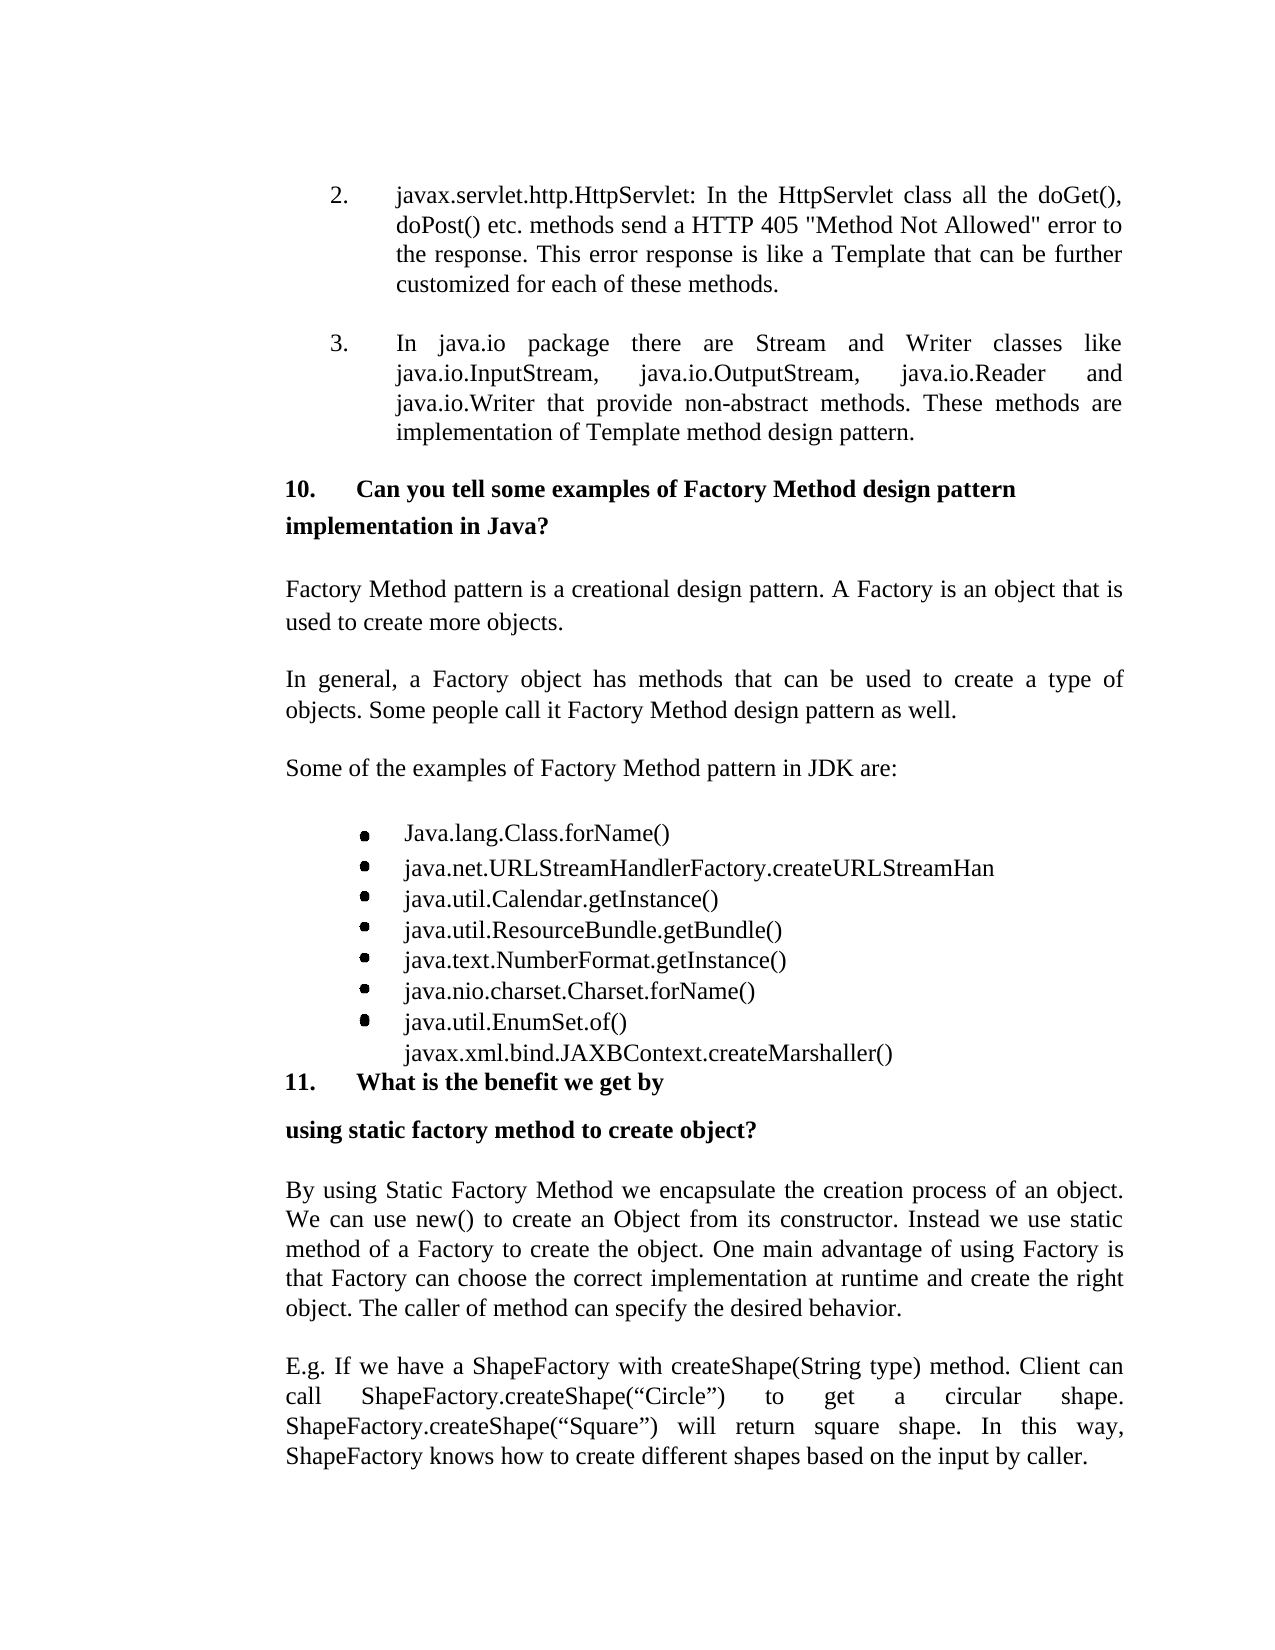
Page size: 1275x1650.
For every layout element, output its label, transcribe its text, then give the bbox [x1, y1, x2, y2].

text Factory Method pattern is a creational design pattern. A Factory is an object that is used to create more objects. [285, 574, 1125, 636]
picture [356, 1011, 372, 1029]
picture [356, 858, 372, 874]
picture [356, 828, 372, 844]
text E.g. If we have a ShapeFactory with createShape(String type) method. Client can call ShapeFactory.createShape(“Circle”) to get a circular shape. ShapeFactory.createShape(“Square”) will return square shape. In this way, ShapeFactory knows how to create different shapes based on the input by caller. [285, 1351, 1125, 1470]
text using static factory method to create object? [285, 1115, 1081, 1144]
picture [356, 949, 372, 965]
text java.net.URLStreamHandlerFactory.createURLStreamHan [404, 853, 1125, 882]
text java.util.EnumSet.of() [404, 1007, 1125, 1036]
text java.util.Calendar.getInstance() [404, 884, 1125, 913]
text By using Static Factory Method we encapsulate the creation process of an object. We can use new() to create an Object from its constructor. Instead we use static method of a Factory to create the object. One main advantage of using Factory is that Factory can choose the correct implementation at runtime and create the right object. The caller of method can specify the desired behavior. [285, 1175, 1125, 1322]
text java.text.NumberFormat.getInstance() [404, 946, 1125, 974]
text Java.lang.Class.forName() [404, 818, 1125, 847]
picture [356, 887, 372, 904]
list What is the benefit we get by [284, 1067, 1125, 1096]
list In java.io package there are Stream and Writer classes like java.io.InputStream, java.io.OutputStream, java.io.Reader and java.io.Writer that provide non-abstract methods. These methods are implementation of Template method design pattern. [330, 328, 1123, 446]
text javax.xml.bind.JAXBContext.createMarshaller() [404, 1038, 1125, 1067]
picture [356, 980, 372, 996]
picture [356, 918, 372, 934]
text In general, a Factory object has methods that can be used to create a type of objects. Some people call it Factory Method design pattern as well. [285, 664, 1125, 724]
list Can you tell some examples of Factory Method design pattern implementation in Java? [284, 474, 1125, 539]
list javax.servlet.http.HttpServlet: In the HttpServlet class all the doGet(), doPost() etc. methods send a HTTP 405 "Method Not Allowed" error to the response. This error response is like a Template that can be further customized for each of these methods. [330, 180, 1123, 298]
text Some of the examples of Factory Method pattern in JDK are: [285, 753, 1125, 782]
text java.nio.charset.Charset.forName() [404, 976, 1125, 1005]
text java.util.ResourceBundle.getBundle() [404, 915, 1125, 943]
